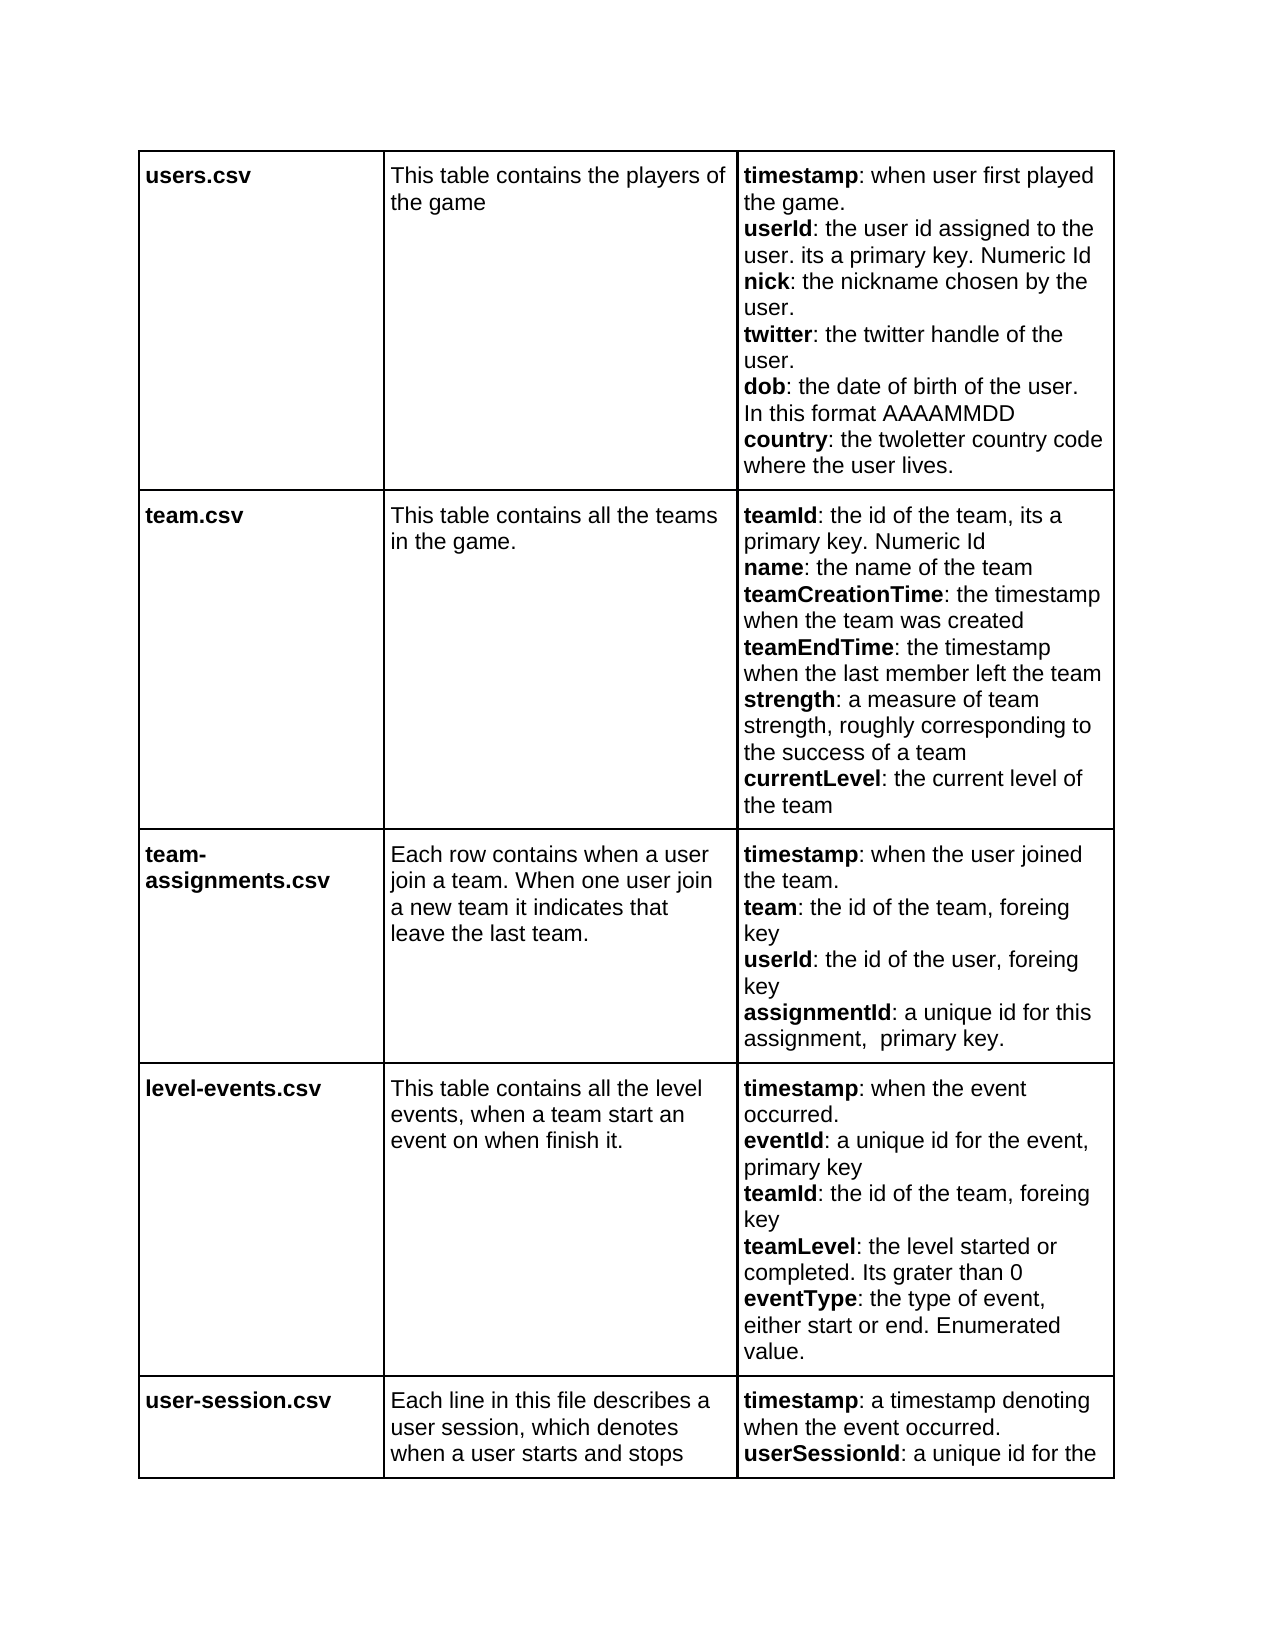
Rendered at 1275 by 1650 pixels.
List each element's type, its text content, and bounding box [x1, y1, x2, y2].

table_cell Each row contains when a user join a team. When one user join a new team it indicates that leave the last team. [385, 830, 736, 1062]
table_cell timestamp: when the event occurred. eventId: a unique id for the event, primary key teamId: the id of the team, foreing key teamLevel: the level started or completed. Its grater than 0 eventType: the type of event, either start or end. Enumerated value. [739, 1064, 1113, 1375]
table_cell team-assignments.csv [140, 830, 383, 1062]
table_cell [739, 1377, 1113, 1477]
table_cell This table contains the players of the game [385, 152, 736, 489]
table_cell users.csv [140, 152, 383, 489]
table_cell timestamp: when user first played the game. userId: the user id assigned to the user. its a primary key. Numeric Id nick: the nickname chosen by the user. twitter: the twitter handle of the user. dob: the date of birth of the user. In this format AAAAMMDD country: the twoletter country code where the user lives. [739, 152, 1113, 489]
table_cell team.csv [140, 491, 383, 828]
table_cell timestamp: when the user joined the team. team: the id of the team, foreing key userId: the id of the user, foreing key assignmentId: a unique id for this assignment, primary key. [739, 830, 1113, 1062]
table_cell This table contains all the level events, when a team start an event on when finish it. [385, 1064, 736, 1375]
table_cell teamId: the id of the team, its a primary key. Numeric Id name: the name of the team teamCreationTime: the timestamp when the team was created teamEndTime: the timestamp when the last member left the team strength: a measure of team strength, roughly corresponding to the success of a team currentLevel: the current level of the team [739, 491, 1113, 828]
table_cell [385, 1377, 736, 1477]
table_cell This table contains all the teams in the game. [385, 491, 736, 828]
table_cell level-events.csv [140, 1064, 383, 1375]
table_cell user-session.csv [140, 1377, 383, 1477]
